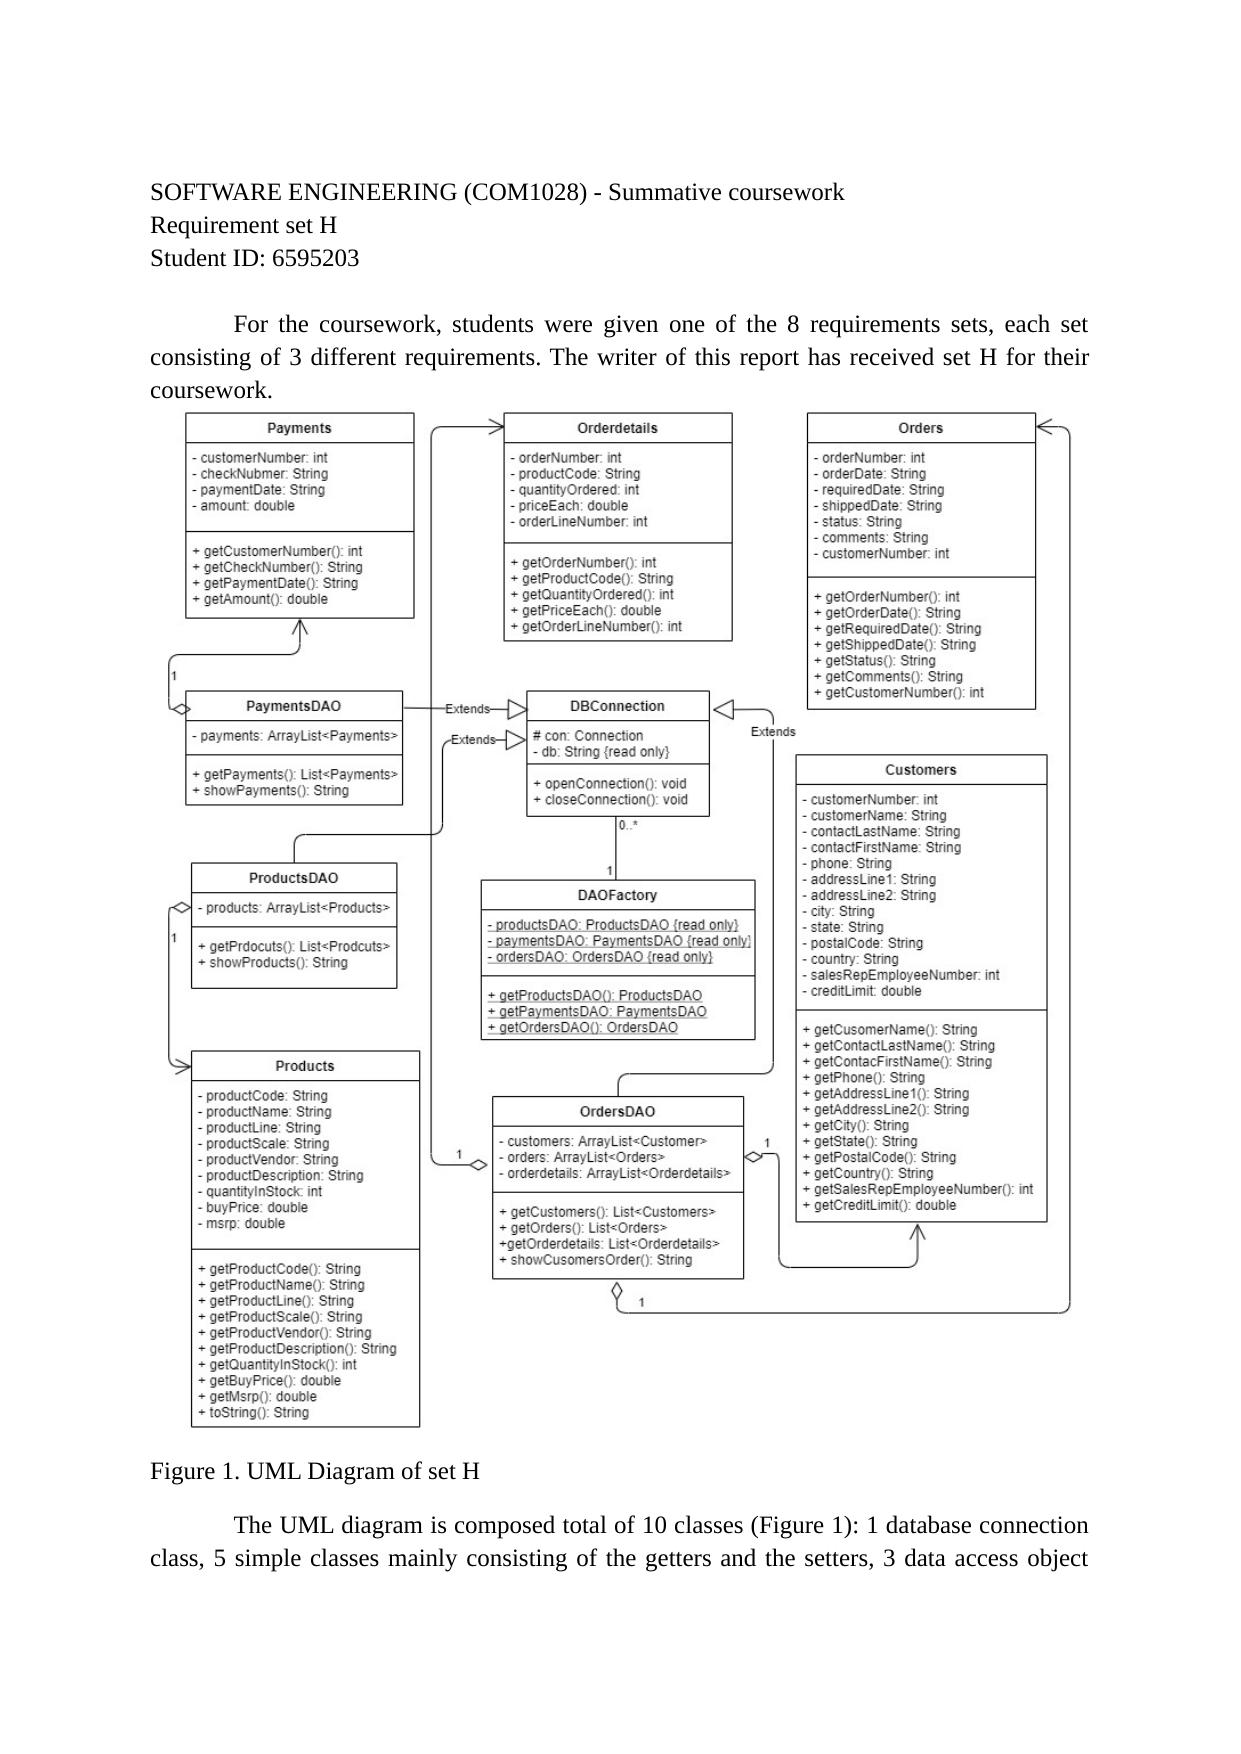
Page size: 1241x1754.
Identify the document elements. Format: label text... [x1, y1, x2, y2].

text Figure 1. UML Diagram of set H [150, 1456, 1090, 1484]
text Requirement set H [150, 210, 1090, 239]
text SOFTWARE ENGINEERING (COM1028) - Summative coursework [150, 177, 1090, 206]
picture [150, 408, 1090, 1431]
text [150, 1510, 1090, 1571]
text For the coursework, students were given one of the 8 requirements sets, each set consisting of 3 different requirements. The writer of this report has received set H for their coursework. [150, 309, 1090, 404]
text Student ID: 6595203 [150, 243, 1090, 272]
